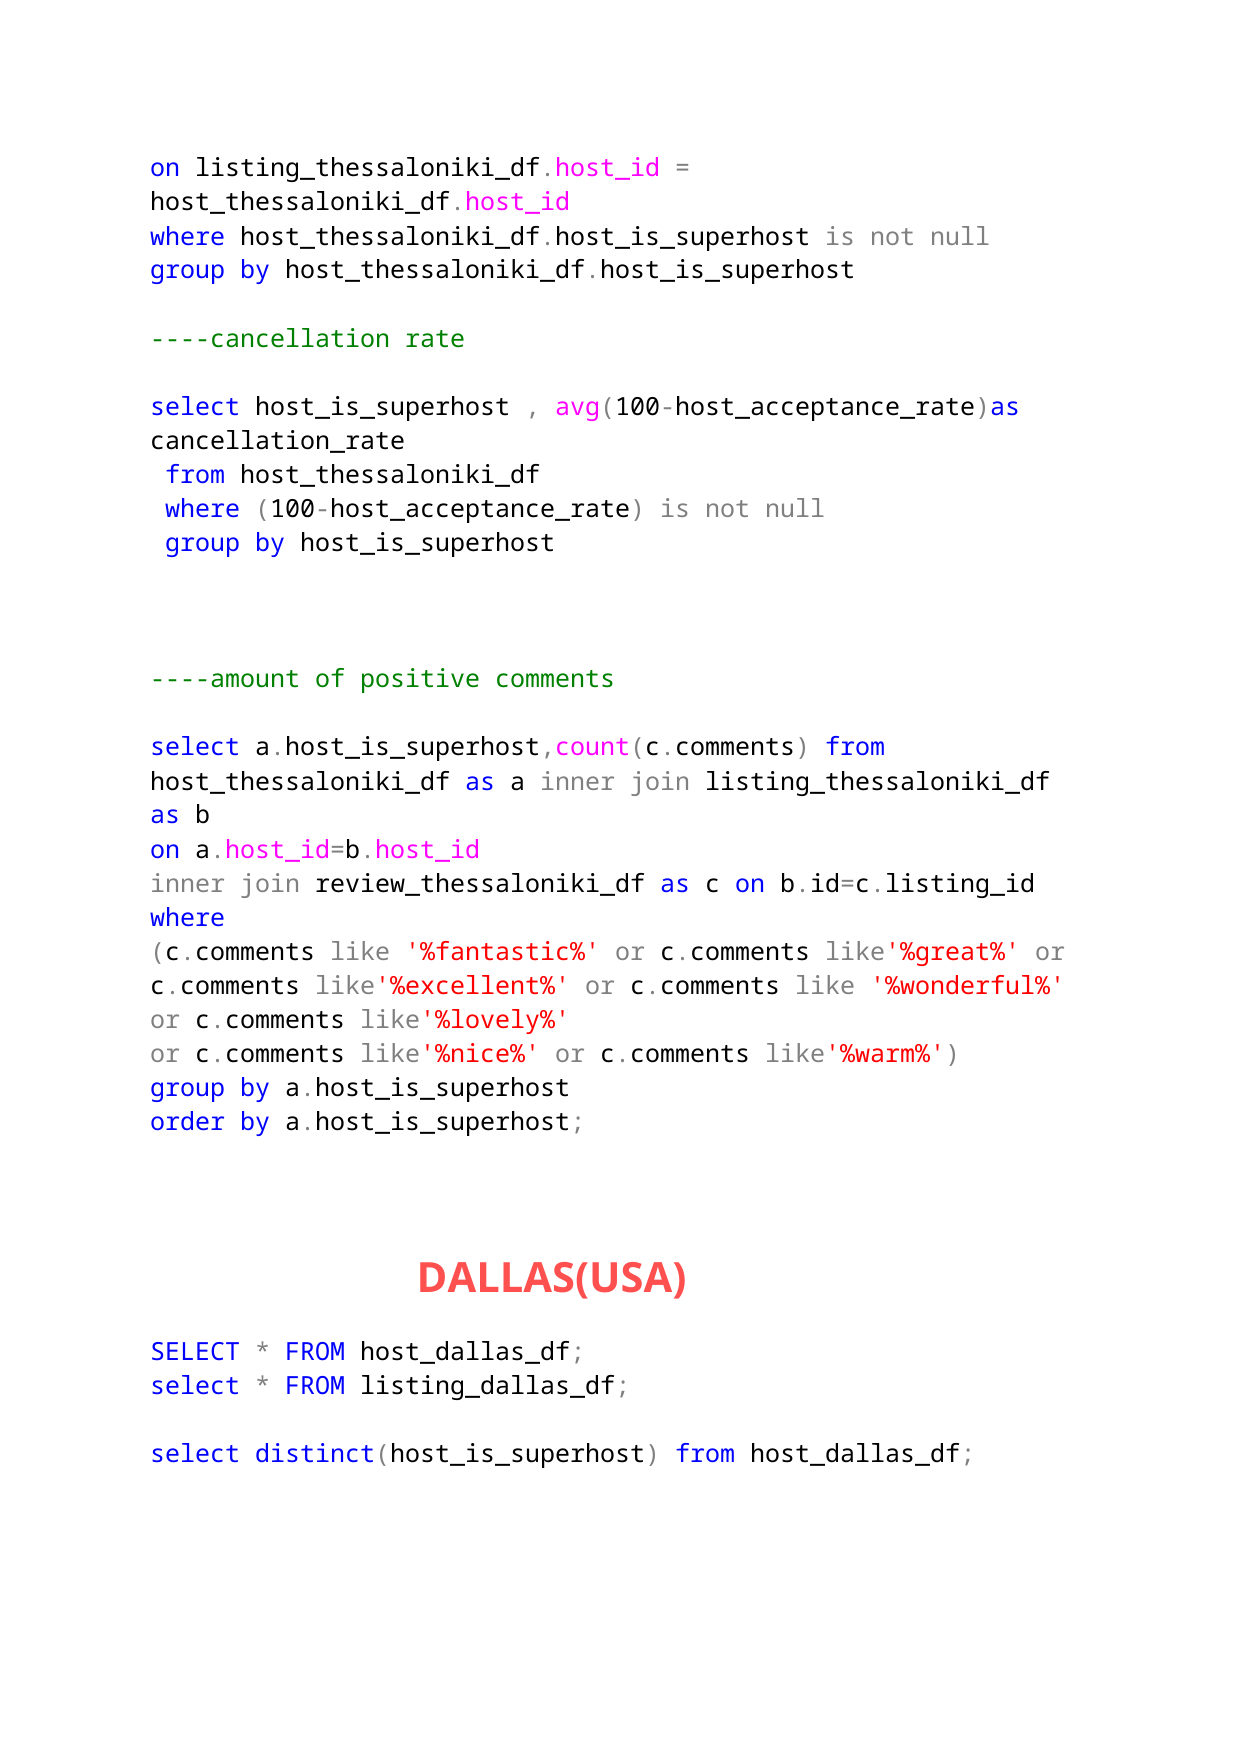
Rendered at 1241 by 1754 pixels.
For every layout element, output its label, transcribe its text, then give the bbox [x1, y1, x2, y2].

text where [150, 899, 1090, 933]
text from host_thessaloniki_df [150, 457, 1090, 491]
text on a.host_id=b.host_id [150, 831, 1090, 865]
text group by a.host_is_superhost [150, 1070, 1090, 1104]
text or c.comments like'%nice%' or c.comments like'%warm%') [150, 1036, 1090, 1070]
text DALLAS(USA) [150, 1248, 1090, 1304]
text group by host_is_superhost [150, 525, 1090, 559]
text select a.host_is_superhost,count(c.comments) from host_thessaloniki_df as a inner join listing_thessaloniki_df as b [150, 729, 1090, 831]
text where (100-host_acceptance_rate) is not null [150, 491, 1090, 525]
text select host_is_superhost , avg(100-host_acceptance_rate)as cancellation_rate [150, 388, 1090, 457]
text ----amount of positive comments [150, 661, 1090, 695]
text where host_thessaloniki_df.host_is_superhost is not null [150, 218, 1090, 252]
text group by host_thessaloniki_df.host_is_superhost [150, 252, 1090, 286]
text SELECT * FROM host_dallas_df; [150, 1334, 1090, 1368]
text (c.comments like '%fantastic%' or c.comments like'%great%' or c.comments like'%excellent%' or c.comments like '%wonderful%' or c.comments like'%lovely%' [150, 933, 1090, 1036]
text inner join review_thessaloniki_df as c on b.id=c.listing_id [150, 865, 1090, 899]
text on listing_thessaloniki_df.host_id = host_thessaloniki_df.host_id [150, 150, 1090, 218]
text select distinct(host_is_superhost) from host_dallas_df; [150, 1436, 1090, 1470]
text select * FROM listing_dallas_df; [150, 1368, 1090, 1402]
text order by a.host_is_superhost; [150, 1104, 1090, 1138]
text ----cancellation rate [150, 320, 1090, 354]
